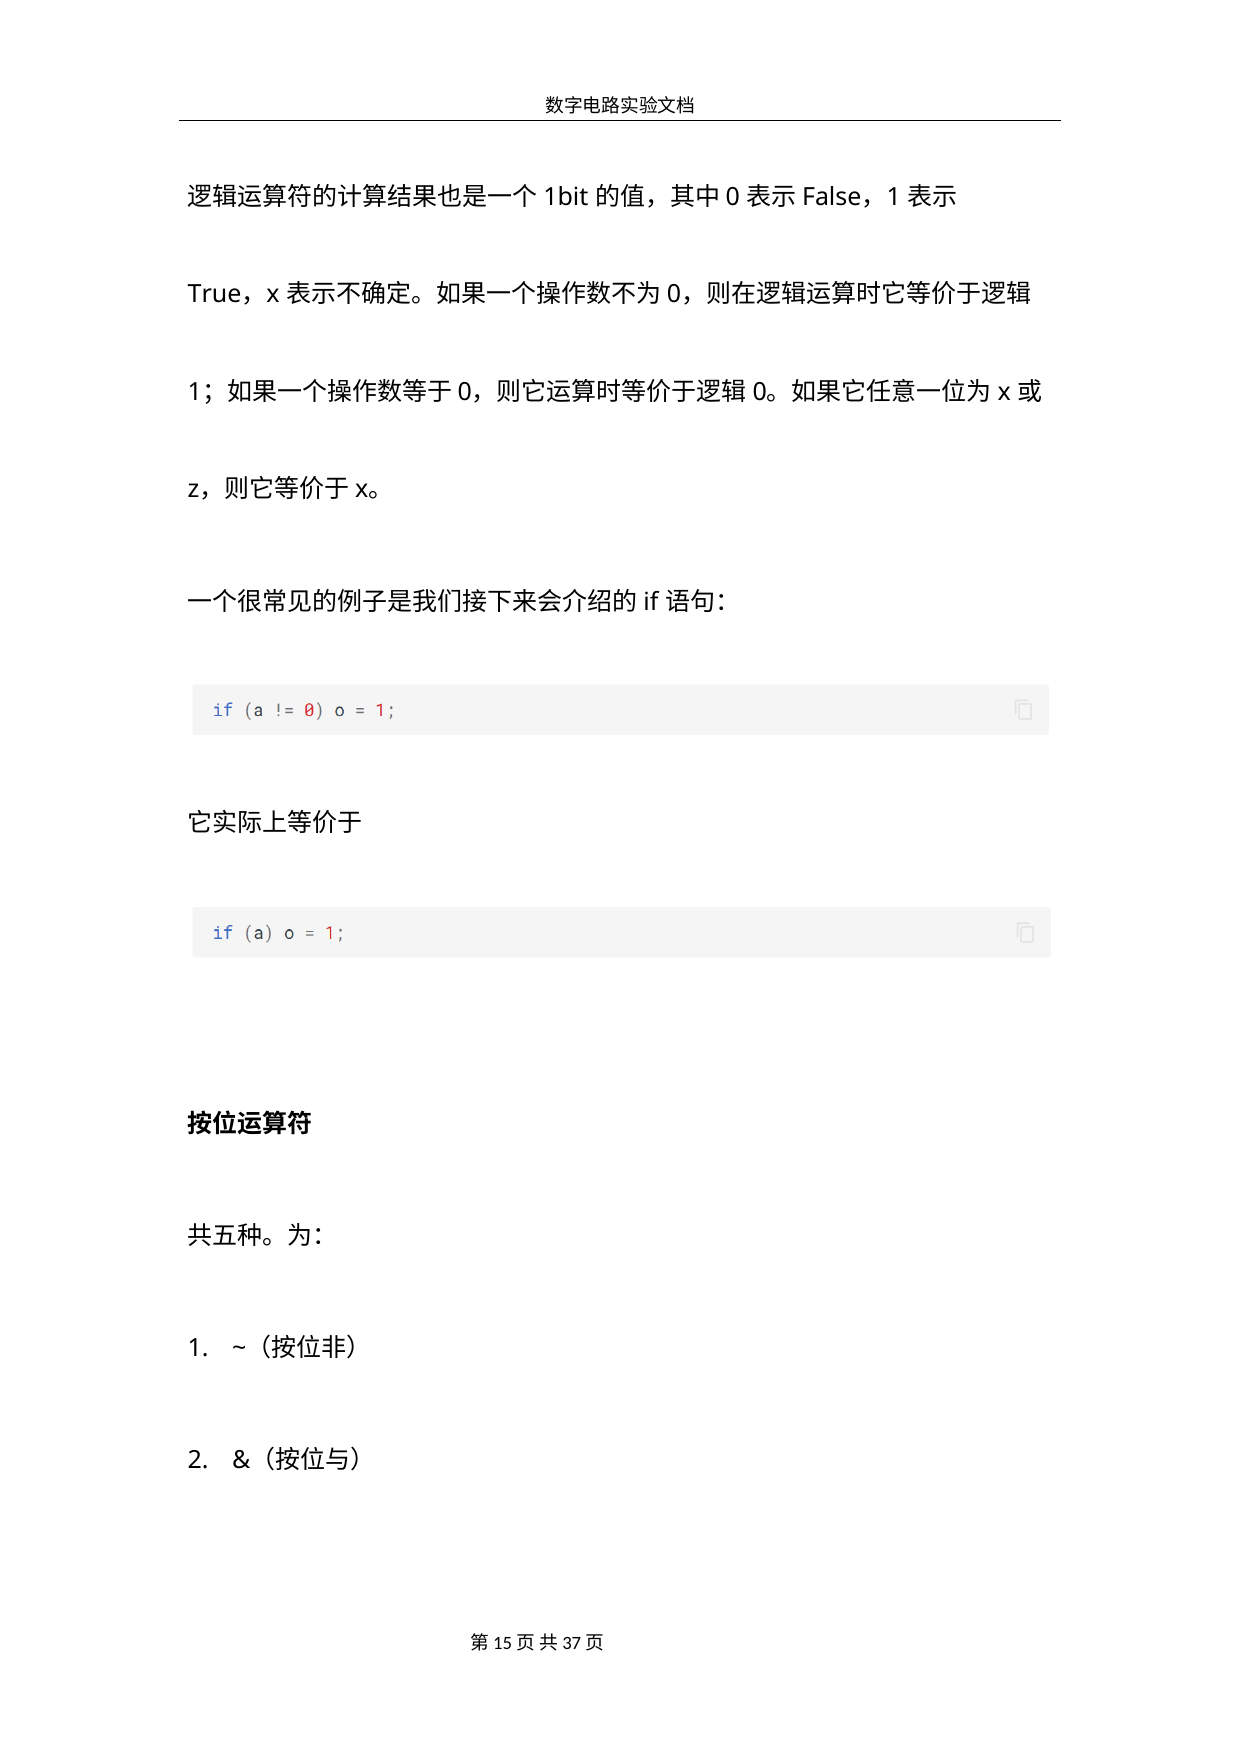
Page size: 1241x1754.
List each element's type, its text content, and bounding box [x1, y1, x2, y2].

picture [187, 900, 1053, 960]
text 一个很常见的例子是我们接下来会介绍的 if 语句： [187, 567, 1053, 632]
text 它实际上等价于 [187, 788, 1053, 853]
list ~（按位非） [187, 1313, 1053, 1378]
picture [187, 679, 1053, 738]
list &（按位与） [187, 1426, 1053, 1491]
text 逻辑运算符的计算结果也是一个 1bit 的值，其中 0 表示 False，1 表示 True，x 表示不确定。如果一个操作数不为 0，则在逻辑运算时它等价于逻辑 1；如果一个操作数等于 0，则它运算时等价于逻辑 0。如果它任意一位为 x 或 z，则它等价于 x。 [187, 162, 1053, 519]
text 按位运算符 [187, 1089, 1053, 1154]
text 共五种。为： [187, 1201, 1053, 1266]
